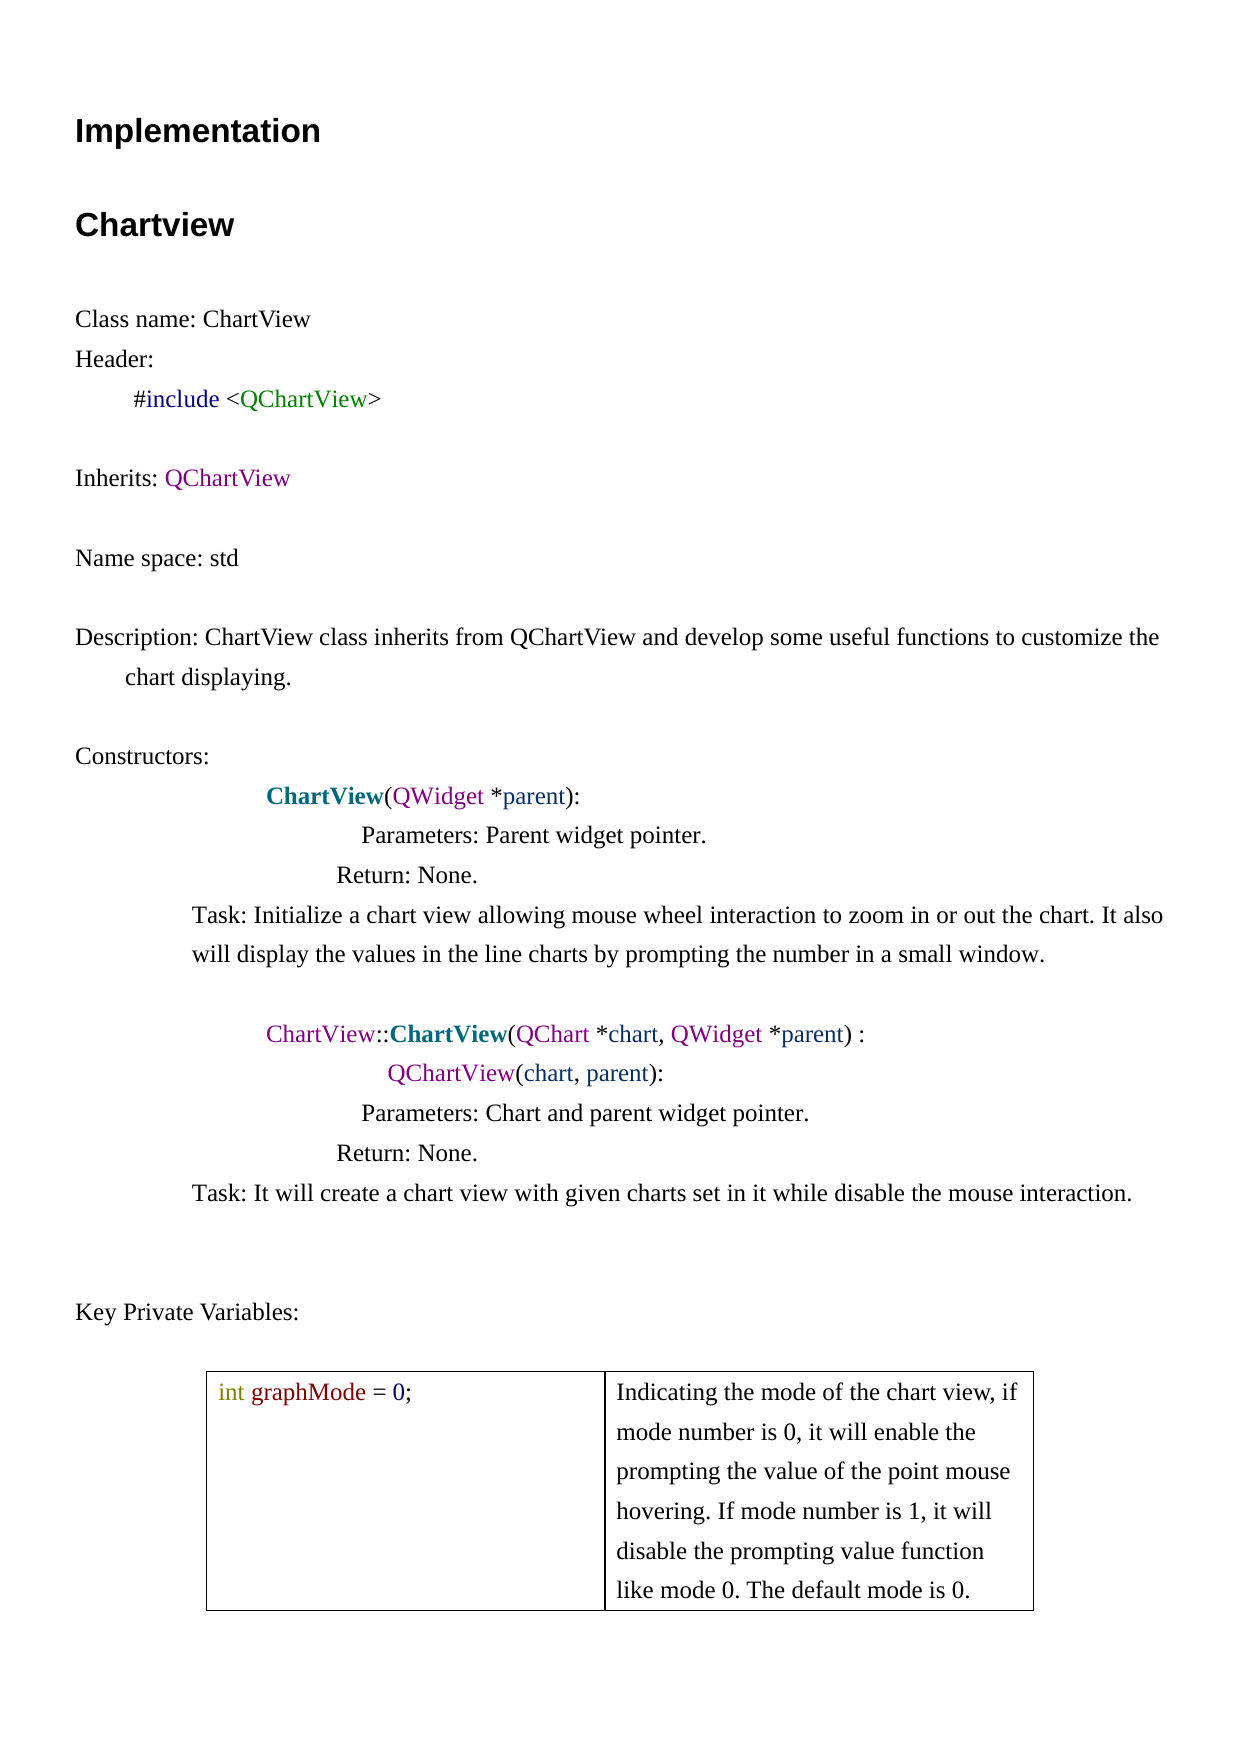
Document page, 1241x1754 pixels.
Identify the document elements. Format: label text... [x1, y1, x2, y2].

text Constructors: [75, 736, 1165, 775]
text #include <QChartView> [133, 378, 1165, 418]
text Parameters: Parent widget pointer. [192, 815, 1165, 855]
text Name space: std [75, 537, 1165, 577]
text Inherits: QChartView [75, 458, 1165, 497]
table_header Indicating the mode of the chart view, if mode number is 0, it will enable the prompting the value of the point mouse hovering. If mode number is 1, it will disable the prompting value function like mode 0. The default mode is 0. [606, 1372, 1033, 1610]
subtitle Implementation [75, 110, 1165, 150]
text Return: None. [192, 1132, 1165, 1172]
text Description: ChartView class inherits from QChartView and develop some useful functions to customize the chart displaying. [75, 617, 1165, 696]
text ChartView::ChartView(QChart *chart, QWidget *parent) : [192, 1013, 1165, 1053]
text Class name: ChartView [75, 299, 1165, 339]
text Task: Initialize a chart view allowing mouse wheel interaction to zoom in or out the chart. It also will display the values in the line charts by prompting the number in a small window. [192, 894, 1165, 974]
text Key Private Variables: [75, 1291, 1165, 1331]
text QChartView(chart, parent): [337, 1053, 1165, 1093]
text ChartView(QWidget *parent): [192, 775, 1165, 815]
table_header int graphMode = 0; [207, 1372, 604, 1610]
text Header: [75, 339, 1165, 378]
text Return: None. [192, 855, 1165, 894]
text Parameters: Chart and parent widget pointer. [192, 1093, 1165, 1132]
subtitle Chartview [75, 205, 1165, 244]
text Task: It will create a chart view with given charts set in it while disable the mouse interaction. [192, 1172, 1165, 1212]
